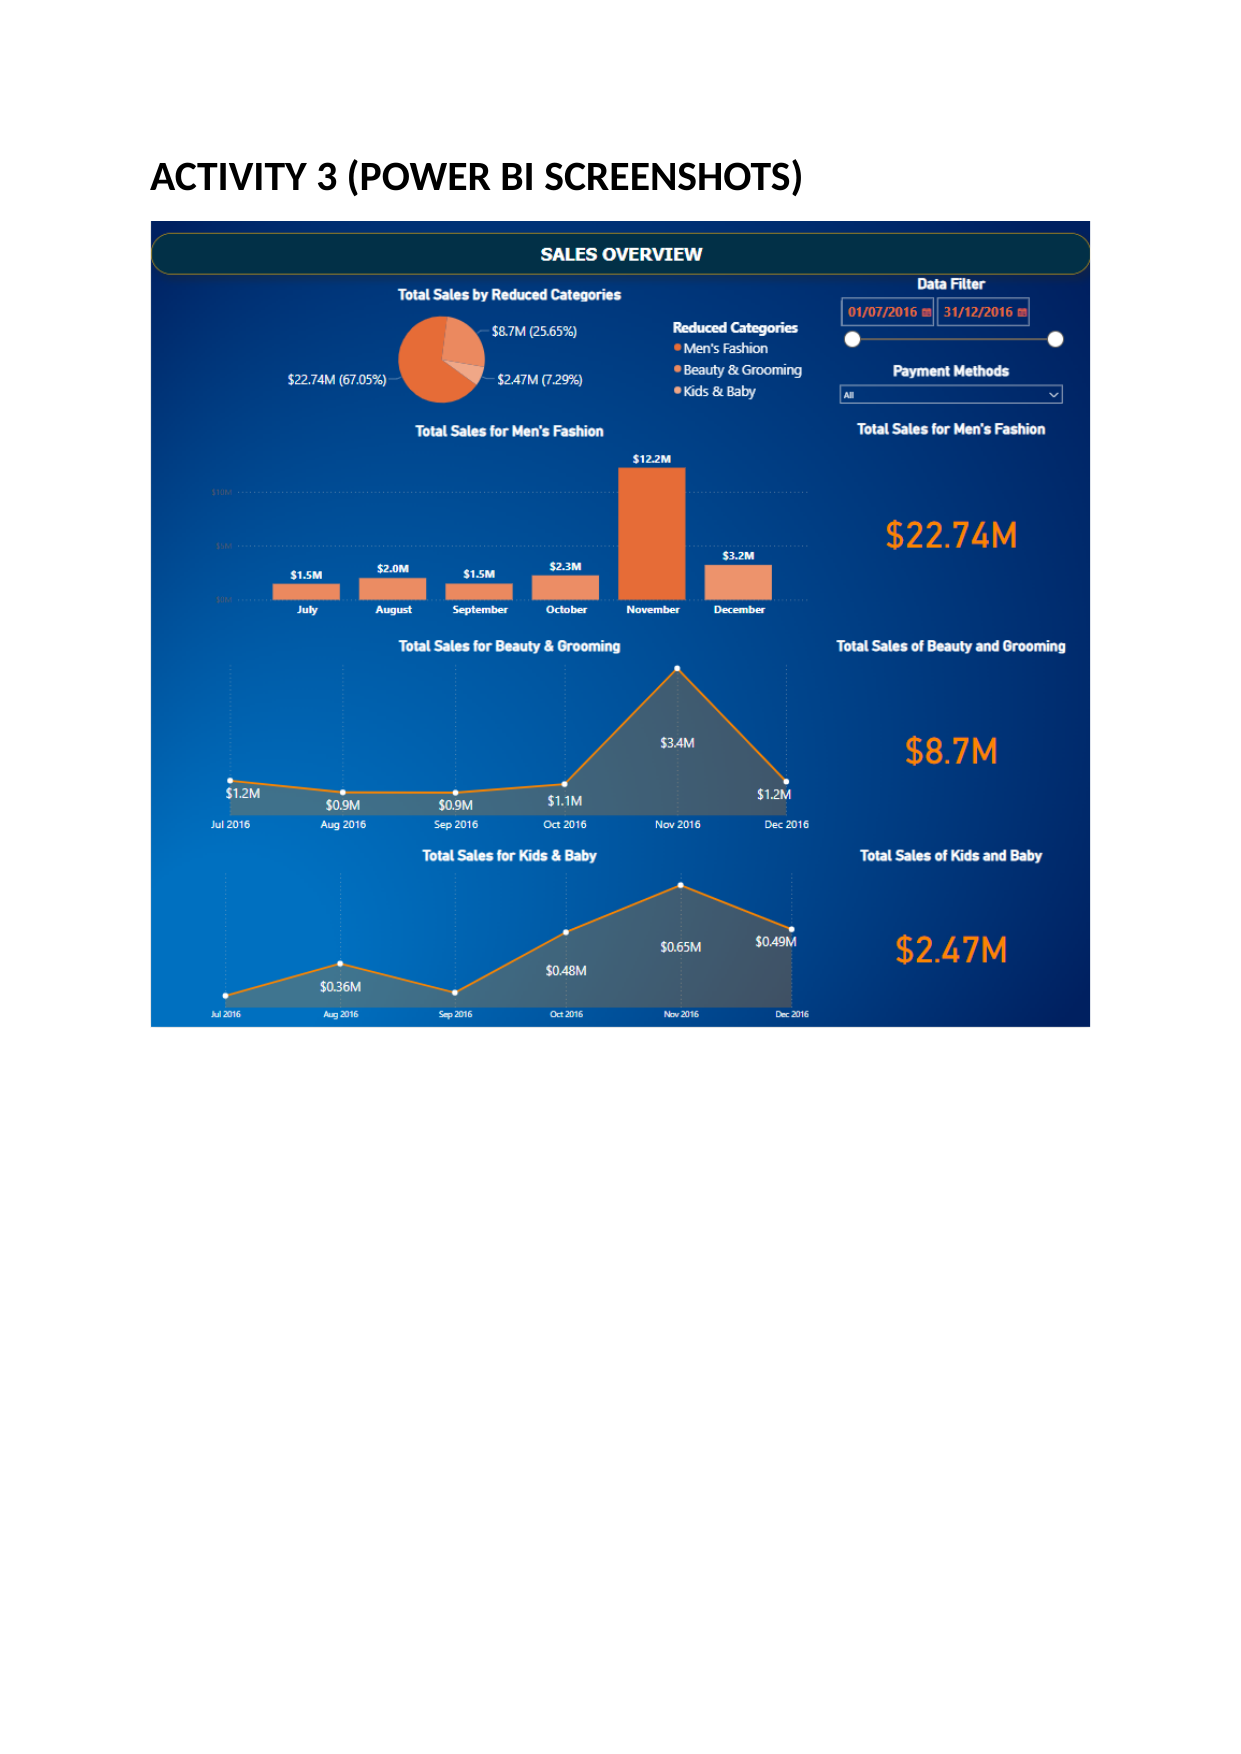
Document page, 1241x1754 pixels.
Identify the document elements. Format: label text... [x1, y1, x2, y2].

text ACTIVITY 3 (POWER BI SCREENSHOTS) [150, 150, 1090, 201]
picture [150, 221, 1091, 1028]
